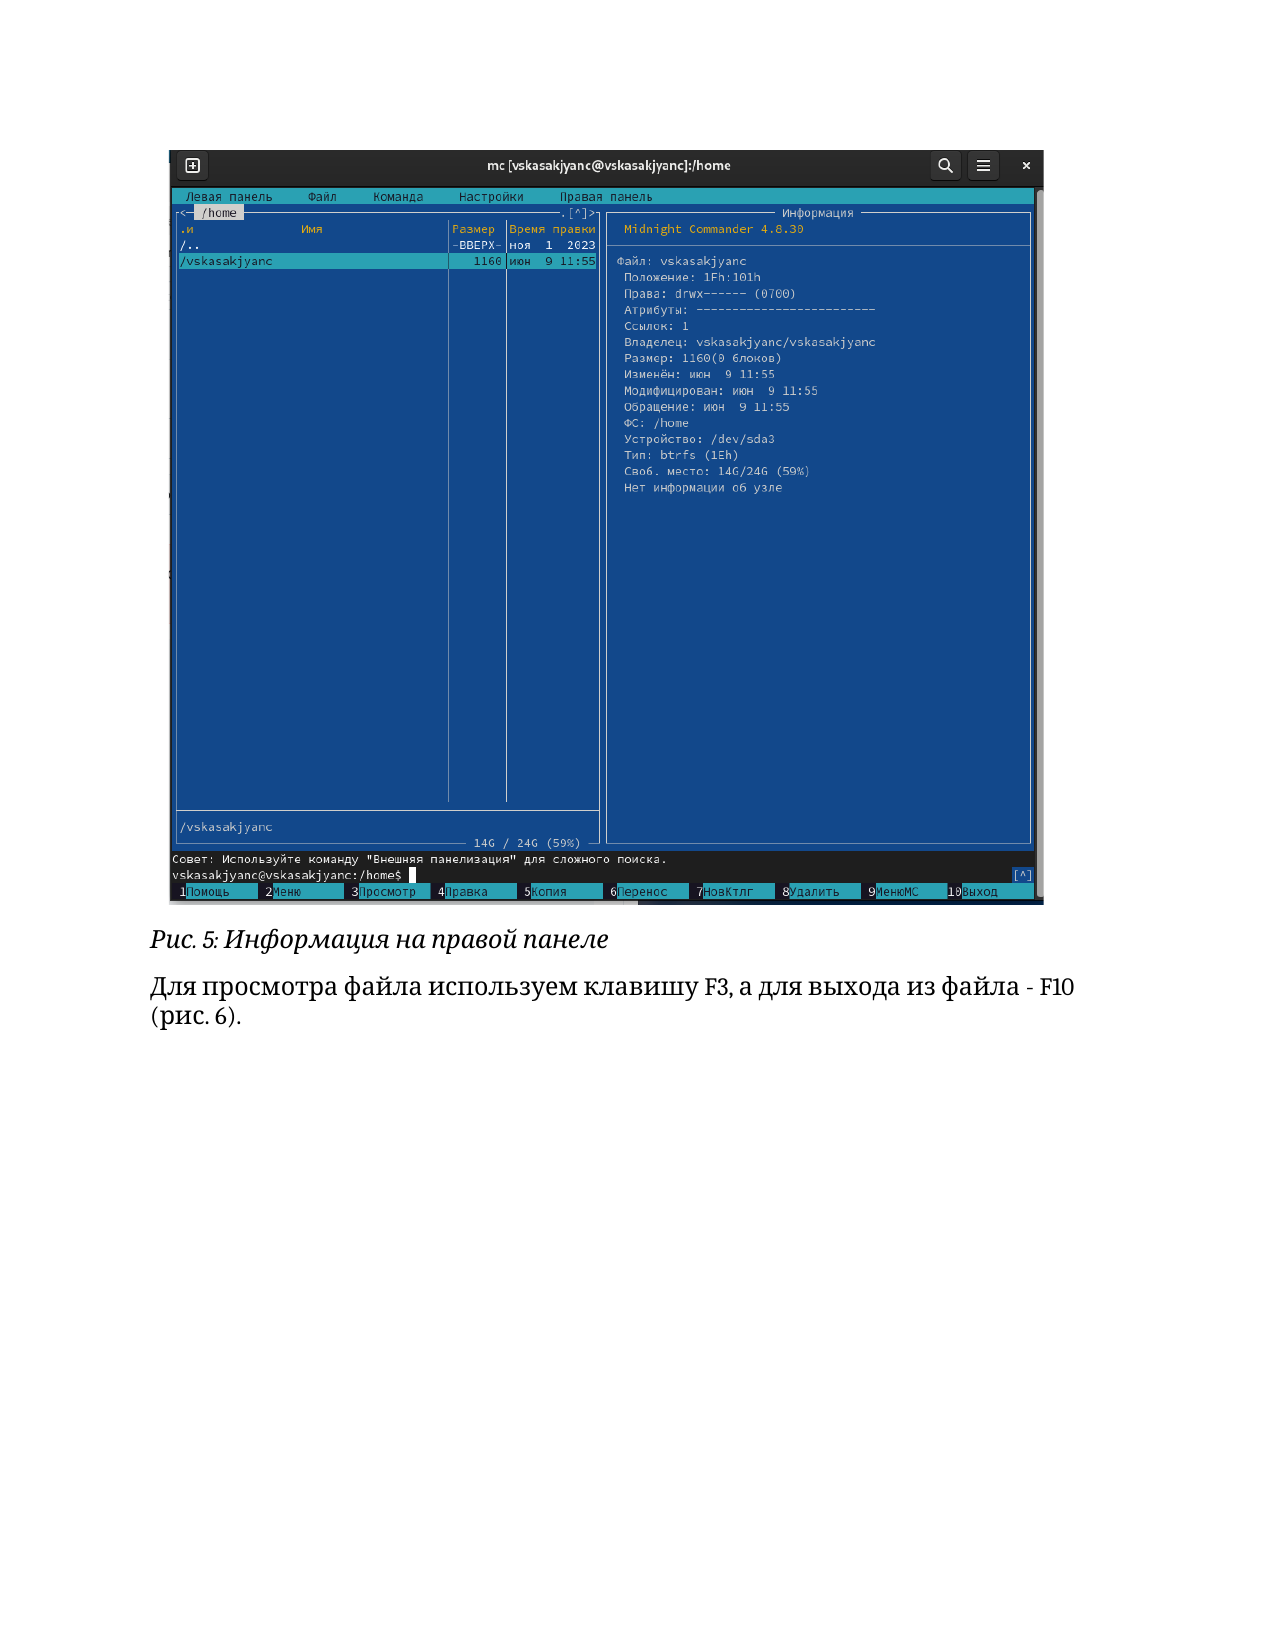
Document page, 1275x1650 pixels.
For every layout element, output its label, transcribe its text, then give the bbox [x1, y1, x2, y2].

picture [168, 150, 1044, 905]
text Рис. 5: Информация на правой панеле [150, 926, 1125, 954]
text Для просмотра файла используем клавишу F3, а для выхода из файла - F10 (рис. 6). [150, 973, 1125, 1031]
